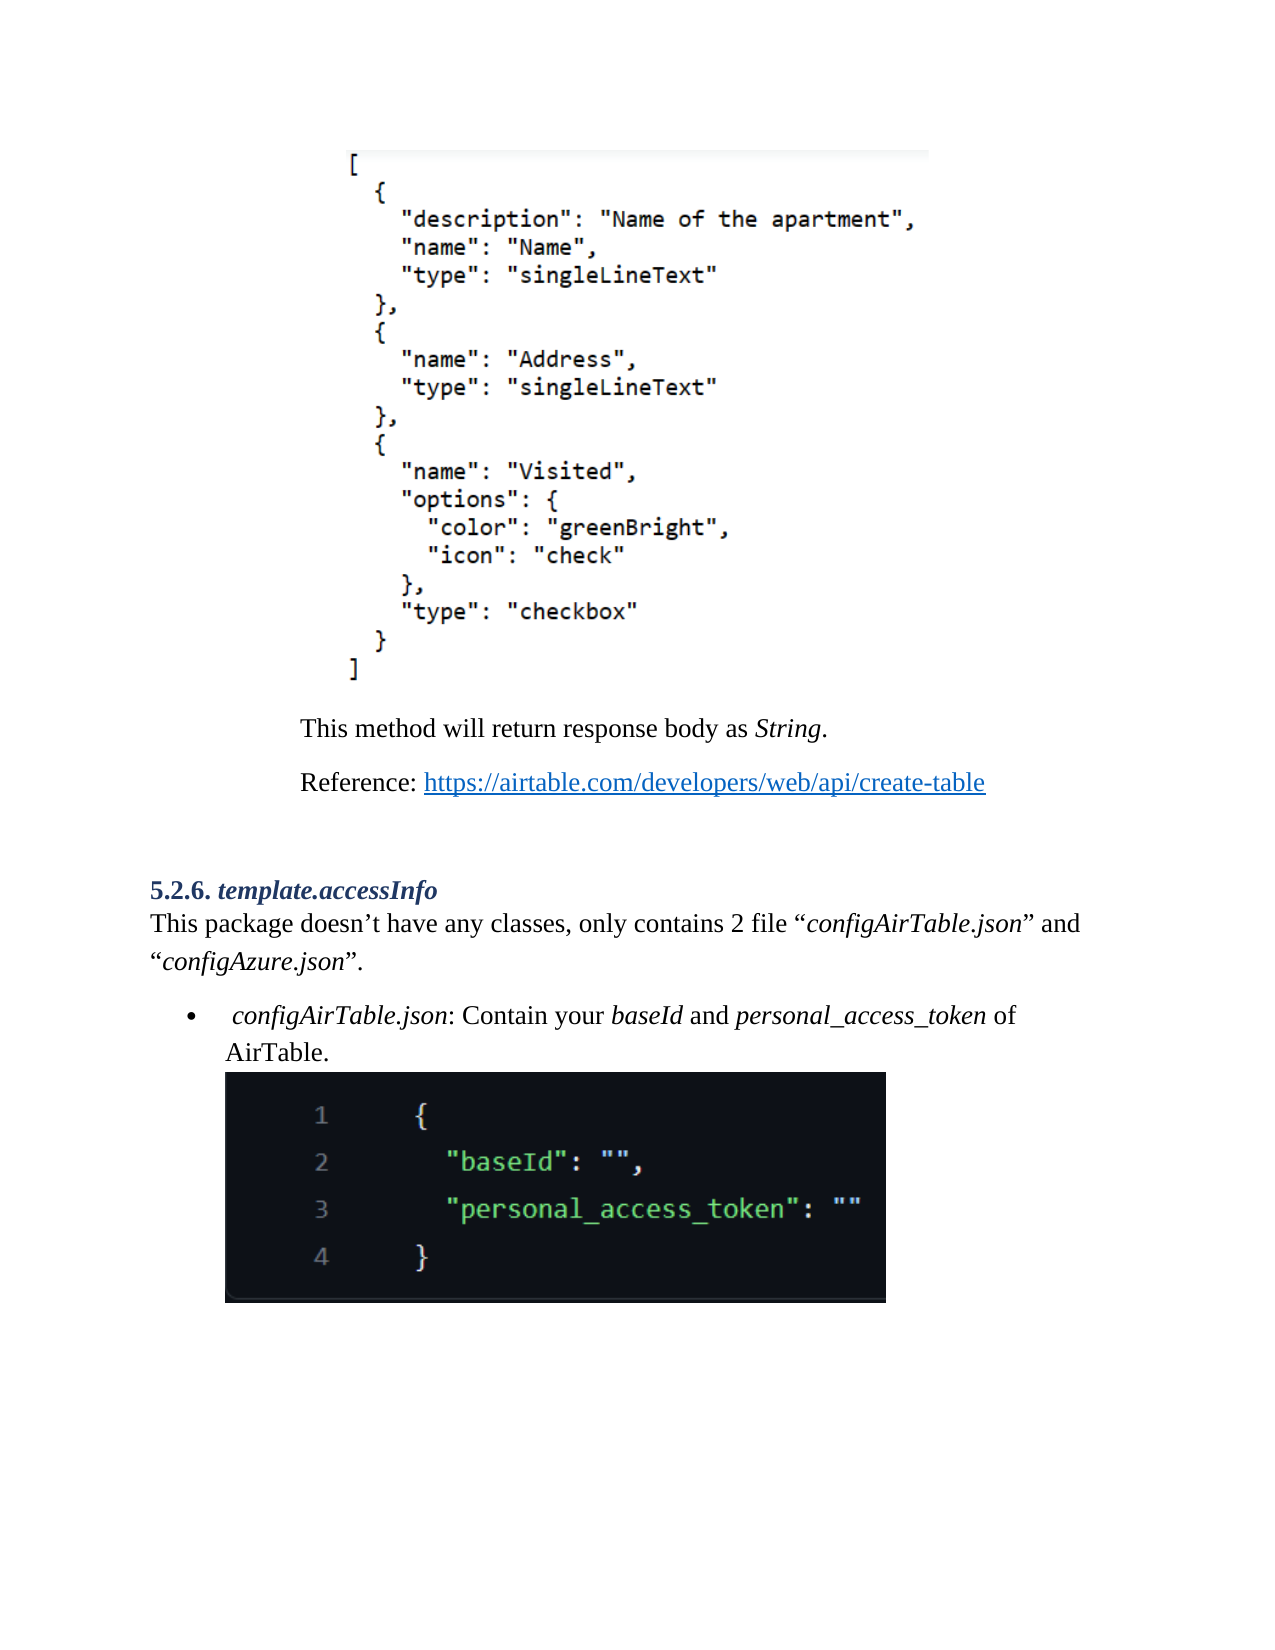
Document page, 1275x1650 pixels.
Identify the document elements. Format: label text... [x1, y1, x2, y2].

text This method will return response body as String. [300, 712, 1125, 743]
picture [225, 1072, 886, 1303]
subtitle 5.2.6. template.accessInfo [150, 874, 1125, 905]
text Reference: https://airtable.com/developers/web/api/create-table [300, 766, 1125, 797]
text This package doesn’t have any classes, only contains 2 file “configAirTable.json” and “configAzure.json”. [150, 908, 1125, 976]
picture [346, 150, 929, 690]
